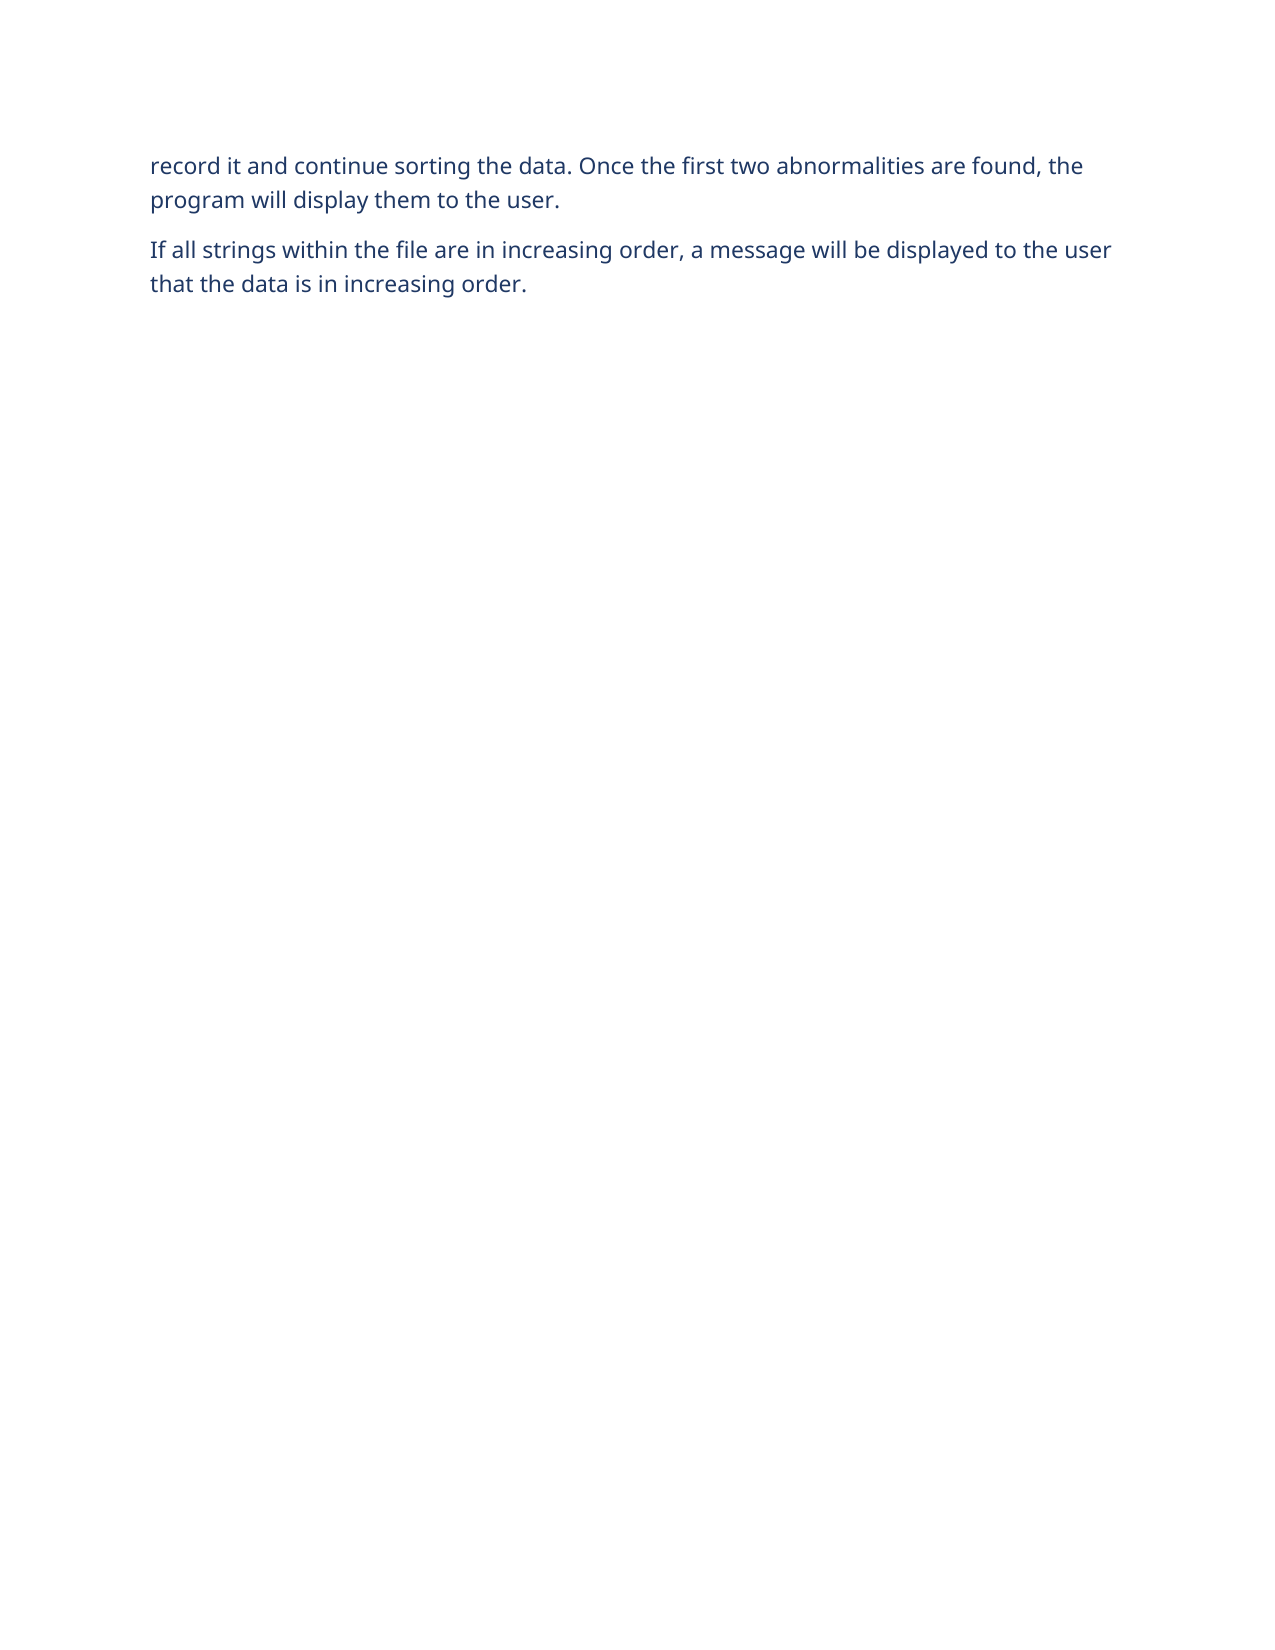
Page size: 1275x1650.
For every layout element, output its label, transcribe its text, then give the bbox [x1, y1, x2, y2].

text If all strings within the file are in increasing order, a message will be displayed to the user that the data is in increasing order. [150, 234, 1125, 299]
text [150, 150, 1125, 215]
